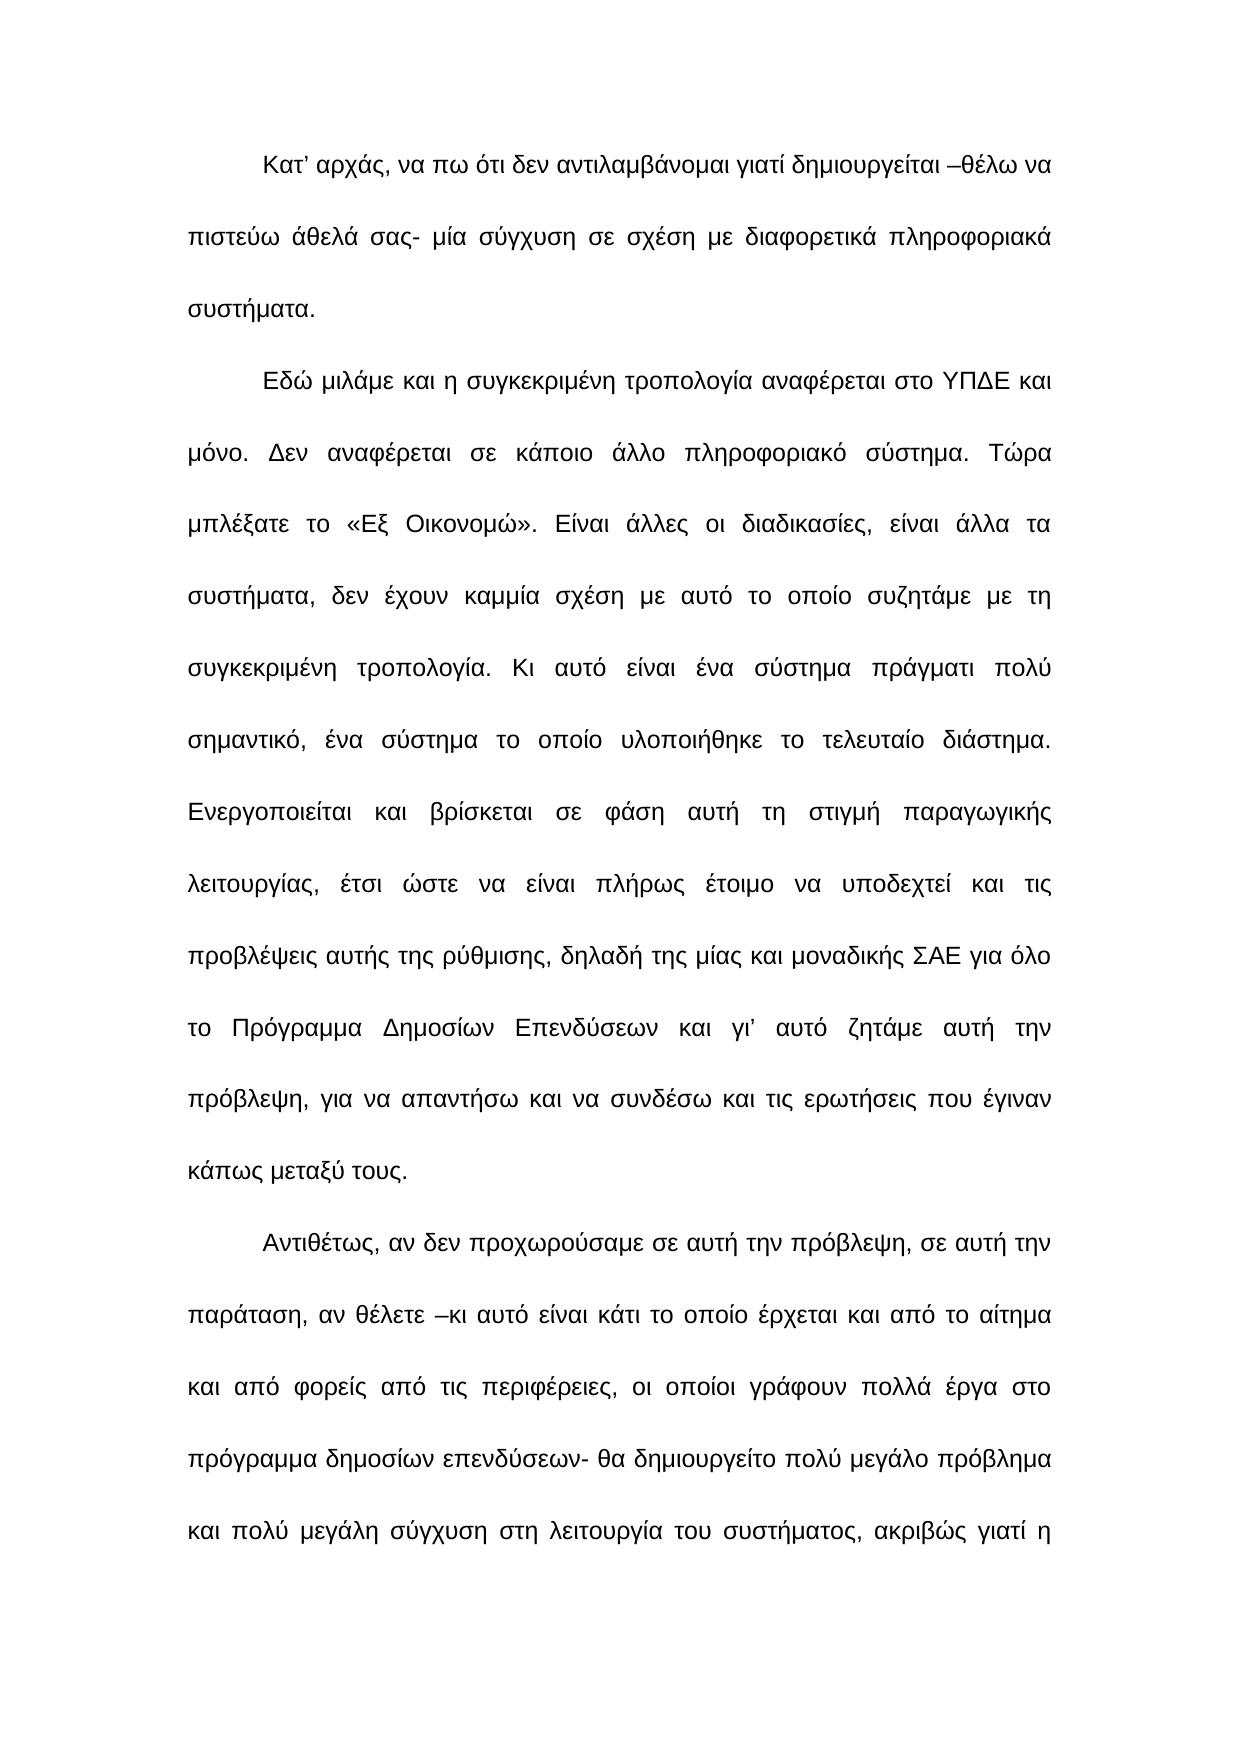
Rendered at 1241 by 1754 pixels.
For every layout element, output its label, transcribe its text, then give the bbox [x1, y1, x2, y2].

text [187, 1228, 1053, 1544]
text Κατ’ αρχάς, να πω ότι δεν αντιλαμβάνομαι γιατί δημιουργείται –θέλω να πιστεύω άθελά σας- μία σύγχυση σε σχέση με διαφορετικά πληροφοριακά συστήματα. [187, 150, 1053, 322]
text Εδώ μιλάμε και η συγκεκριμένη τροπολογία αναφέρεται στο ΥΠΔΕ και μόνο. Δεν αναφέρεται σε κάποιο άλλο πληροφοριακό σύστημα. Τώρα μπλέξατε το «Εξ Οικονομώ». Είναι άλλες οι διαδικασίες, είναι άλλα τα συστήματα, δεν έχουν καμμία σχέση με αυτό το οποίο συζητάμε με τη συγκεκριμένη τροπολογία. Κι αυτό είναι ένα σύστημα πράγματι πολύ σημαντικό, ένα σύστημα το οποίο υλοποιήθηκε το τελευταίο διάστημα. Ενεργοποιείται και βρίσκεται σε φάση αυτή τη στιγμή παραγωγικής λειτουργίας, έτσι ώστε να είναι πλήρως έτοιμο να υποδεχτεί και τις προβλέψεις αυτής της ρύθμισης, δηλαδή της μίας και μοναδικής ΣΑΕ για όλο το Πρόγραμμα Δημοσίων Επενδύσεων και γι’ αυτό ζητάμε αυτή την πρόβλεψη, για να απαντήσω και να συνδέσω και τις ερωτήσεις που έγιναν κάπως μεταξύ τους. [187, 366, 1053, 1185]
